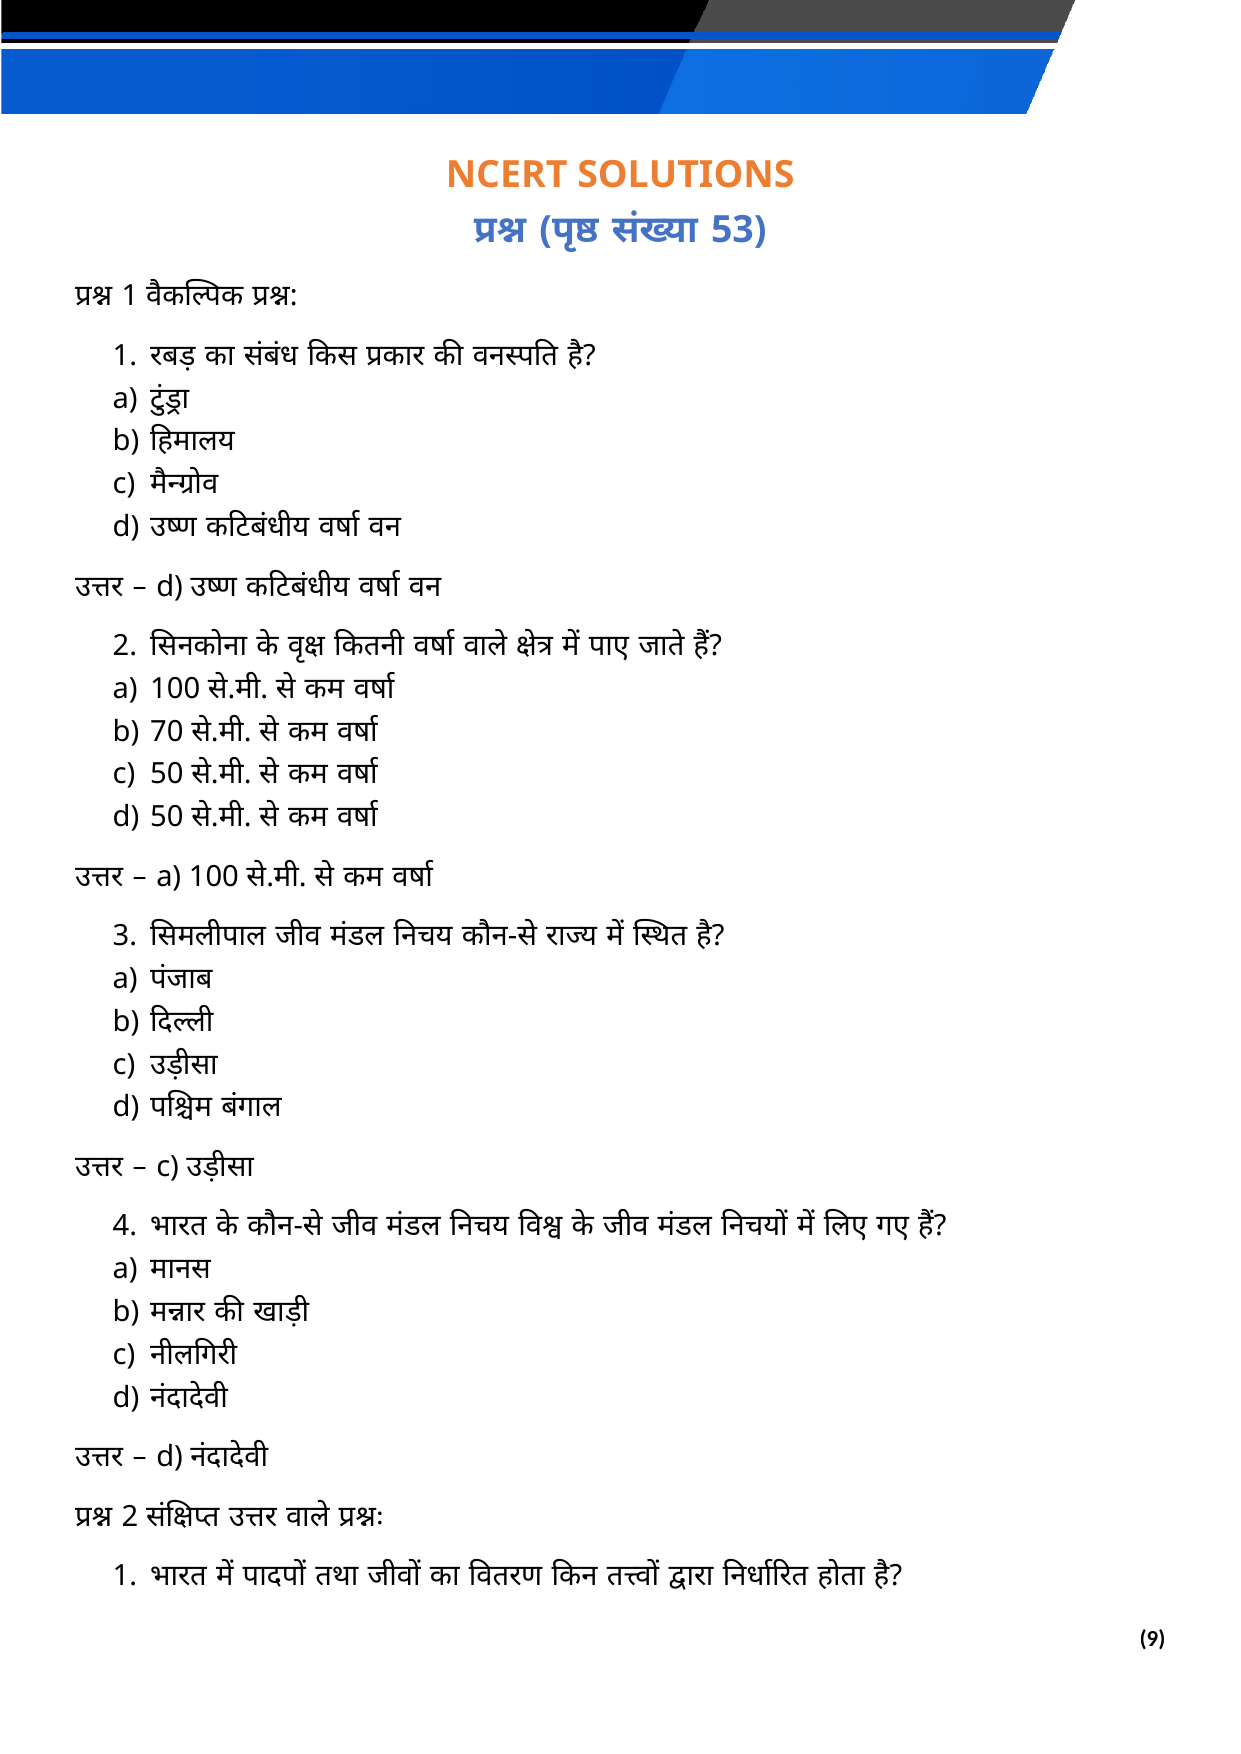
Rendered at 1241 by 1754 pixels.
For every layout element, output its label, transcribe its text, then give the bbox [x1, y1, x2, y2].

list नीलगिरी [112, 1333, 1165, 1373]
list पंजाब [112, 957, 1165, 997]
list मैन्ग्रोव [112, 462, 1165, 502]
text प्रश्न 2 संक्षिप्त उत्तर वाले प्रश्नः [75, 1495, 1165, 1534]
text उत्तर – d) उष्ण कटिबंधीय वर्षा वन [75, 565, 1165, 604]
list टुंड्रा [112, 377, 1165, 417]
list मानस [112, 1247, 1165, 1287]
list 50 से.मी. से कम वर्षा [112, 753, 1165, 792]
text उत्तर – c) उड़ीसा [75, 1145, 1165, 1185]
text उत्तर – a) 100 से.मी. से कम वर्षा [75, 855, 1165, 895]
text प्रश्न (पृष्ठ संख्या 53) [75, 203, 1165, 254]
list सिनकोना के वृक्ष कितनी वर्षा वाले क्षेत्र में पाए जाते हैं? [112, 624, 1165, 664]
list 50 से.मी. से कम वर्षा [112, 796, 1165, 835]
list दिल्ली [112, 1000, 1165, 1040]
list भारत के कौन-से जीव मंडल निचय विश्व के जीव मंडल निचयों में लिए गए हैं? [112, 1205, 1165, 1244]
text उत्तर – d) नंदादेवी [75, 1435, 1165, 1475]
list नंदादेवी [112, 1376, 1165, 1416]
list भारत में पादपों तथा जीवों का वितरण किन तत्त्वों द्वारा निर्धारित होता है? [112, 1554, 1165, 1594]
list पश्चिम बंगाल [112, 1086, 1165, 1125]
list सिमलीपाल जीव मंडल निचय कौन-से राज्य में स्थित है? [112, 914, 1165, 954]
list 100 से.मी. से कम वर्षा [112, 667, 1165, 707]
list रबड़ का संबंध किस प्रकार की वनस्पति है? [112, 334, 1165, 374]
list हिमालय [112, 420, 1165, 459]
list मन्नार की खाड़ी [112, 1290, 1165, 1330]
list उड़ीसा [112, 1043, 1165, 1083]
list 70 से.मी. से कम वर्षा [112, 710, 1165, 749]
picture [1, 0, 1080, 115]
list उष्ण कटिबंधीय वर्षा वन [112, 505, 1165, 545]
text NCERT SOLUTIONS [75, 148, 1165, 199]
text प्रश्न 1 वैकल्पिक प्रश्न: [75, 274, 1165, 314]
